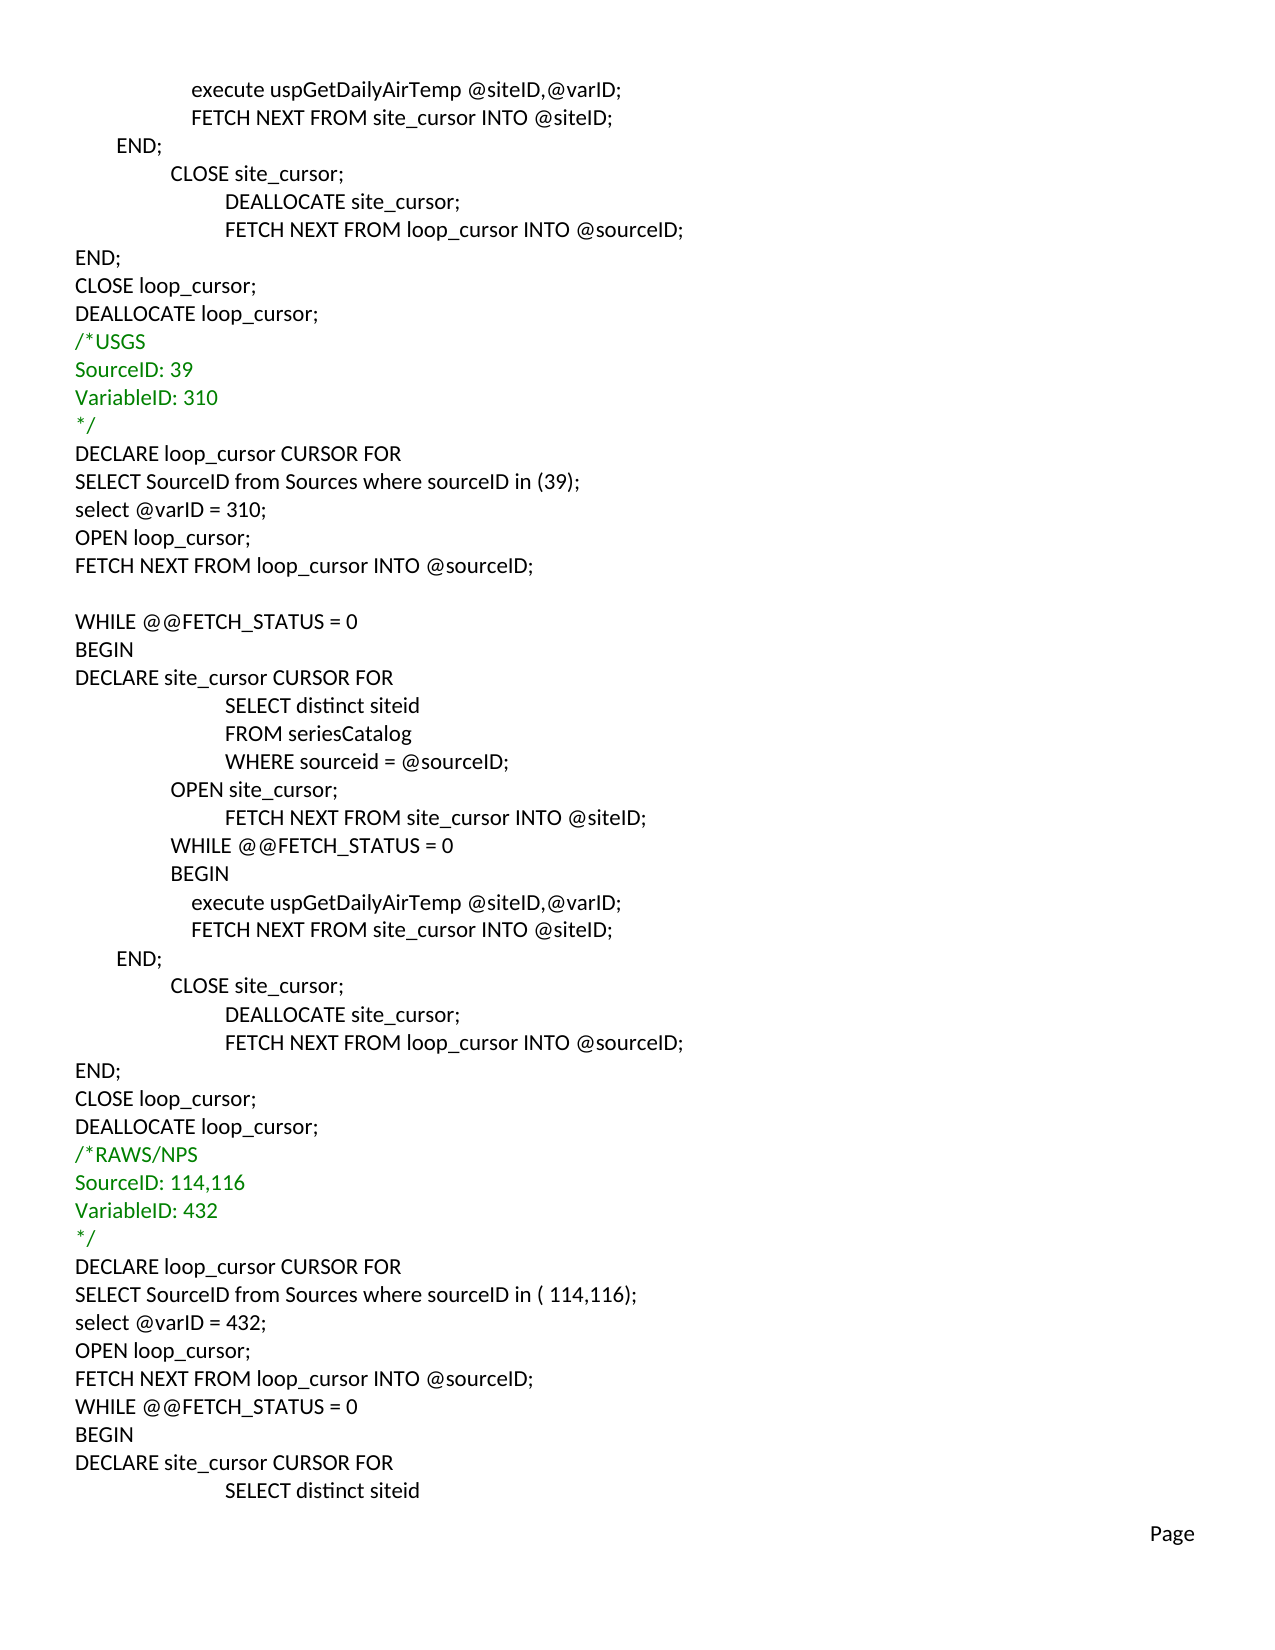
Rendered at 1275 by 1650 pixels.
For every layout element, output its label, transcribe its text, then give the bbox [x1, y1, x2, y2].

text SELECT distinct siteid [75, 1476, 1200, 1504]
text BEGIN [75, 1420, 1200, 1448]
text CLOSE site_cursor; [75, 972, 1200, 1000]
text FETCH NEXT FROM loop_cursor INTO @sourceID; [75, 551, 1200, 579]
text OPEN site_cursor; [75, 776, 1200, 803]
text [75, 103, 1200, 131]
text SELECT SourceID from Sources where sourceID in ( 114,116); [75, 1280, 1200, 1308]
text DECLARE loop_cursor CURSOR FOR [75, 439, 1200, 467]
text */ [75, 411, 1200, 439]
text CLOSE loop_cursor; [75, 271, 1200, 299]
text SELECT distinct siteid [75, 691, 1200, 719]
text /*USGS [75, 327, 1200, 355]
text END; [75, 243, 1200, 271]
text CLOSE site_cursor; [75, 159, 1200, 187]
text BEGIN [75, 859, 1200, 888]
text select @varID = 310; [75, 495, 1200, 523]
text CLOSE loop_cursor; [75, 1084, 1200, 1112]
text OPEN loop_cursor; [75, 523, 1200, 551]
text DEALLOCATE site_cursor; [75, 187, 1200, 215]
text END; [75, 1056, 1200, 1084]
text select @varID = 432; [75, 1308, 1200, 1336]
text FETCH NEXT FROM loop_cursor INTO @sourceID; [75, 215, 1200, 243]
text SELECT SourceID from Sources where sourceID in (39); [75, 467, 1200, 495]
text WHILE @@FETCH_STATUS = 0 [75, 1392, 1200, 1420]
text execute uspGetDailyAirTemp @siteID,@varID; [75, 75, 1200, 103]
text SourceID: 39 [75, 355, 1200, 383]
text DECLARE loop_cursor CURSOR FOR [75, 1252, 1200, 1280]
text FETCH NEXT FROM site_cursor INTO @siteID; [75, 916, 1200, 944]
text SourceID: 114,116 [75, 1168, 1200, 1196]
text END; [75, 131, 1200, 159]
text VariableID: 432 [75, 1196, 1200, 1224]
text execute uspGetDailyAirTemp @siteID,@varID; [75, 888, 1200, 916]
text */ [75, 1224, 1200, 1252]
text FETCH NEXT FROM site_cursor INTO @siteID; [75, 803, 1200, 832]
text FETCH NEXT FROM loop_cursor INTO @sourceID; [75, 1028, 1200, 1056]
text WHERE sourceid = @sourceID; [75, 747, 1200, 776]
text BEGIN [75, 635, 1200, 663]
text /*RAWS/NPS [75, 1140, 1200, 1168]
text DEALLOCATE site_cursor; [75, 1000, 1200, 1028]
text DECLARE site_cursor CURSOR FOR [75, 1448, 1200, 1476]
text DEALLOCATE loop_cursor; [75, 1112, 1200, 1140]
text DECLARE site_cursor CURSOR FOR [75, 663, 1200, 691]
text OPEN loop_cursor; [75, 1336, 1200, 1364]
text DEALLOCATE loop_cursor; [75, 299, 1200, 327]
text FETCH NEXT FROM loop_cursor INTO @sourceID; [75, 1364, 1200, 1392]
text WHILE @@FETCH_STATUS = 0 [75, 832, 1200, 859]
text END; [75, 944, 1200, 972]
text WHILE @@FETCH_STATUS = 0 [75, 607, 1200, 635]
text VariableID: 310 [75, 383, 1200, 411]
text FROM seriesCatalog [75, 719, 1200, 747]
